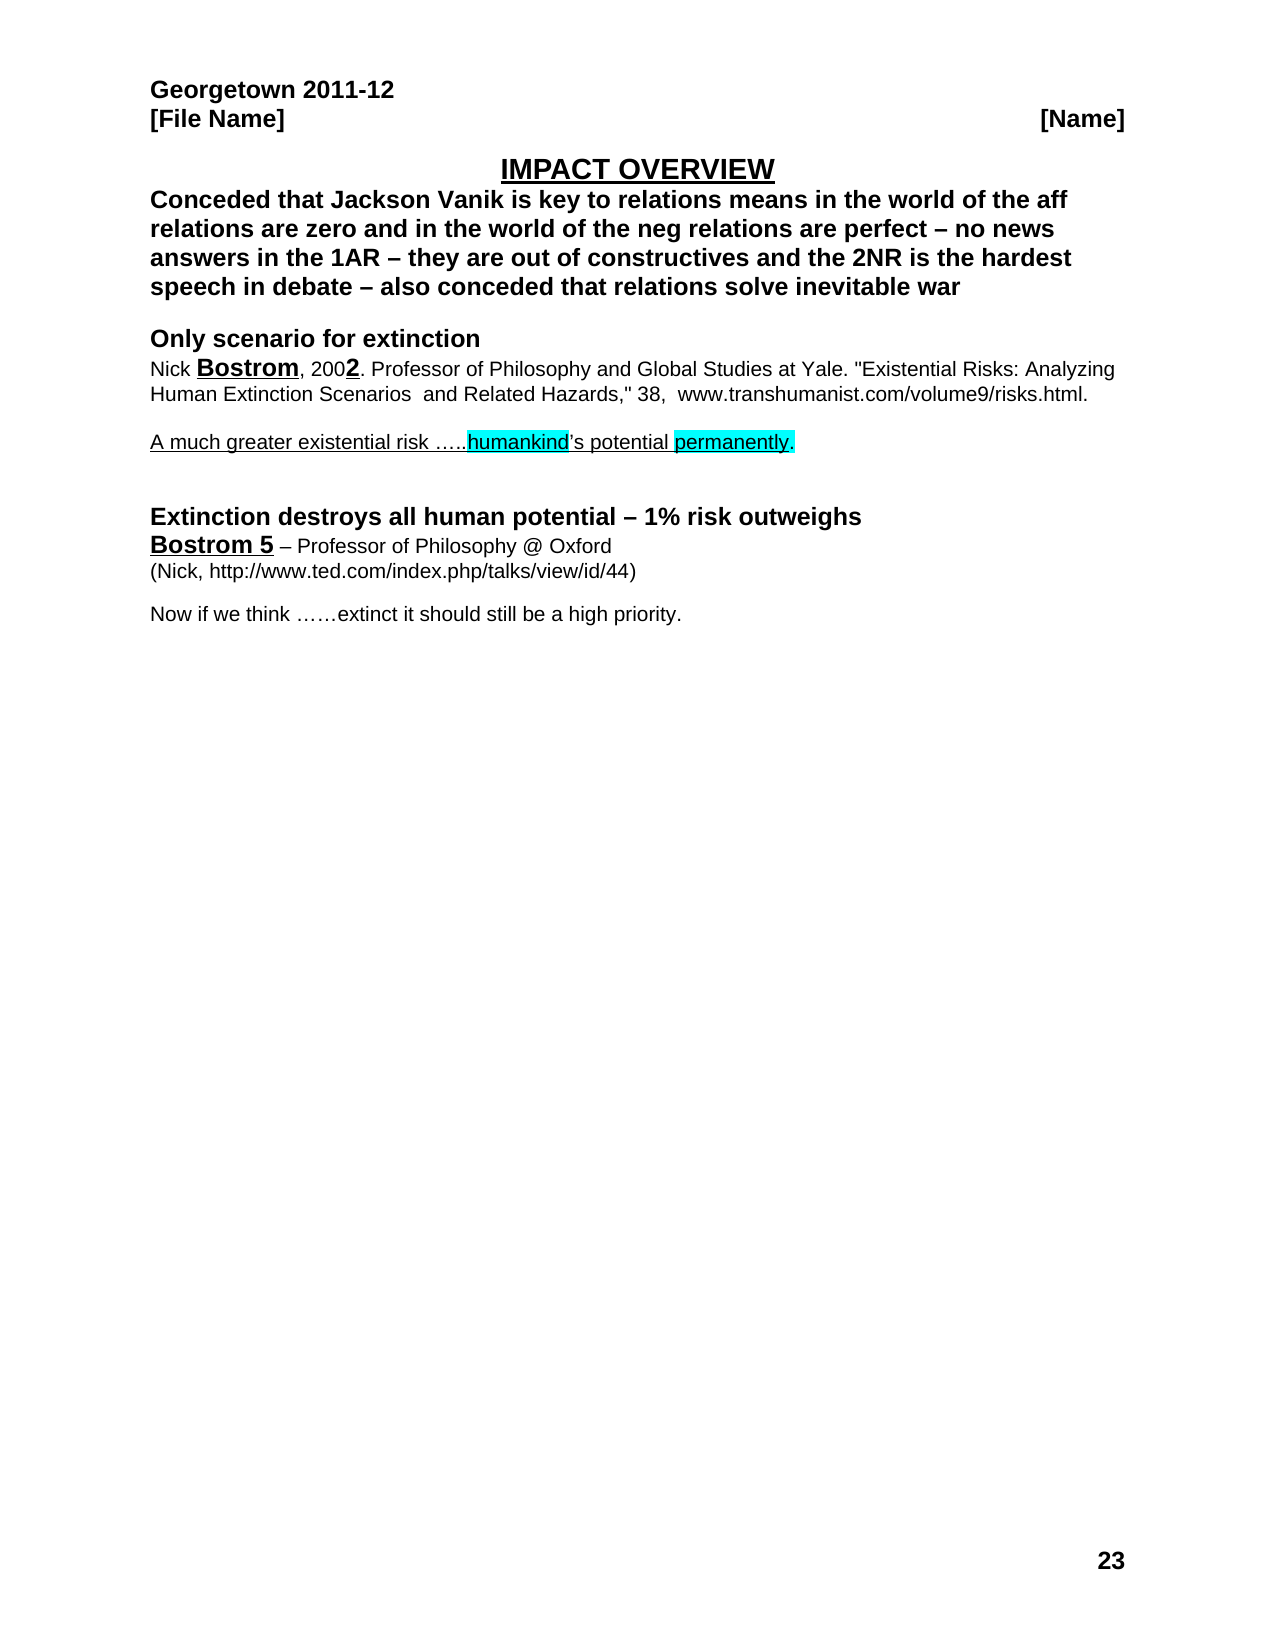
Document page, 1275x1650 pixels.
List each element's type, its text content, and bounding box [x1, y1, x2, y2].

text (Nick, http://www.ted.com/index.php/talks/view/id/44) [150, 559, 1125, 583]
text Bostrom 5 – Professor of Philosophy @ Oxford [150, 530, 1125, 559]
subtitle Impact Overview [150, 152, 1125, 185]
text Now if we think ……extinct it should still be a high priority. [150, 602, 1125, 626]
text Nick Bostrom, 2002. Professor of Philosophy and Global Studies at Yale. "Existential Risks: Analyzing Human Extinction Scenarios and Related Hazards," 38, www.transhumanist.com/volume9/risks.html. [150, 353, 1125, 406]
text A much greater existential risk …..humankind’s potential permanently. [150, 429, 1125, 453]
text Extinction destroys all human potential – 1% risk outweighs [150, 501, 1125, 530]
text Only scenario for extinction [150, 324, 1125, 353]
text Conceded that Jackson Vanik is key to relations means in the world of the aff relations are zero and in the world of the neg relations are perfect – no news answers in the 1AR – they are out of constructives and the 2NR is the hardest speech in debate – also conceded that relations solve inevitable war [150, 185, 1125, 300]
